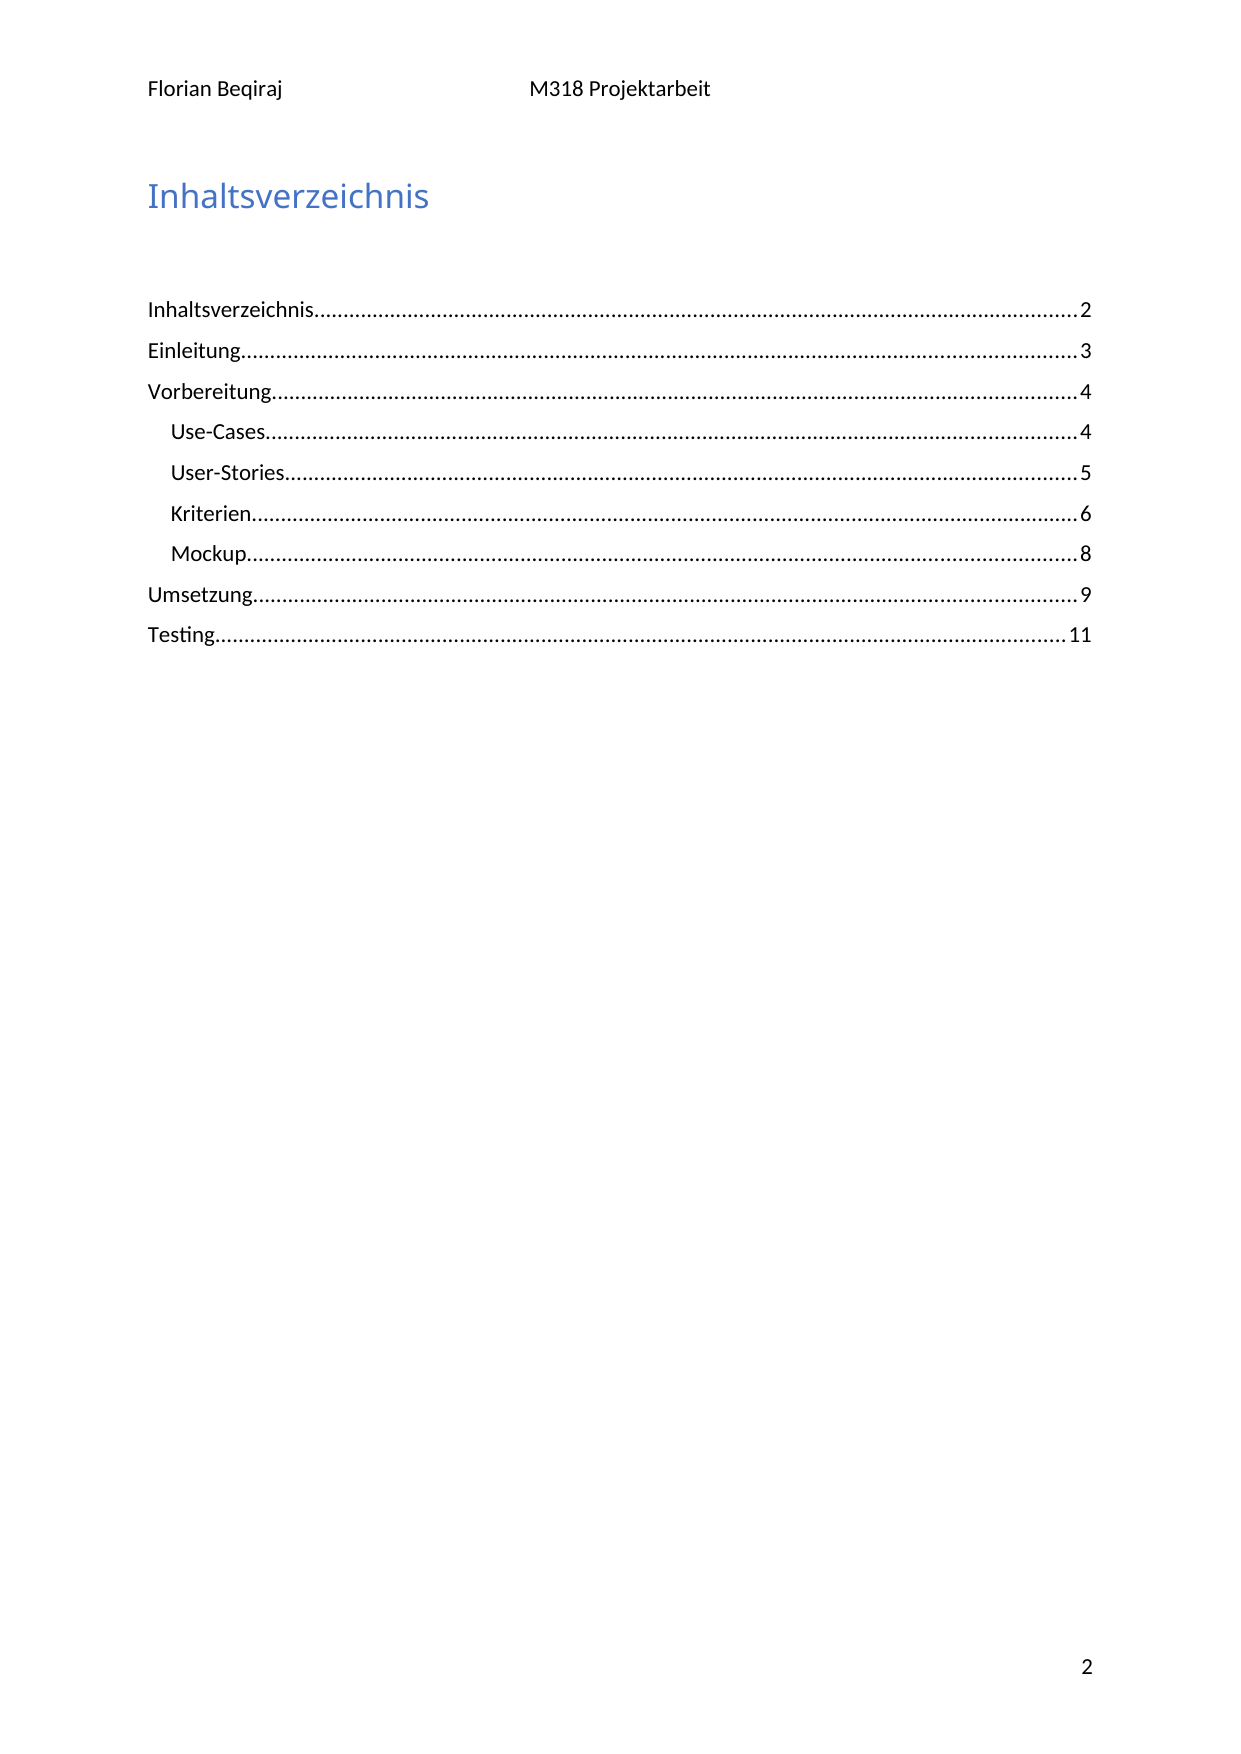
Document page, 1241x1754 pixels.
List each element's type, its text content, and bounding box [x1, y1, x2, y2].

subtitle Inhaltsverzeichnis [148, 173, 1093, 218]
